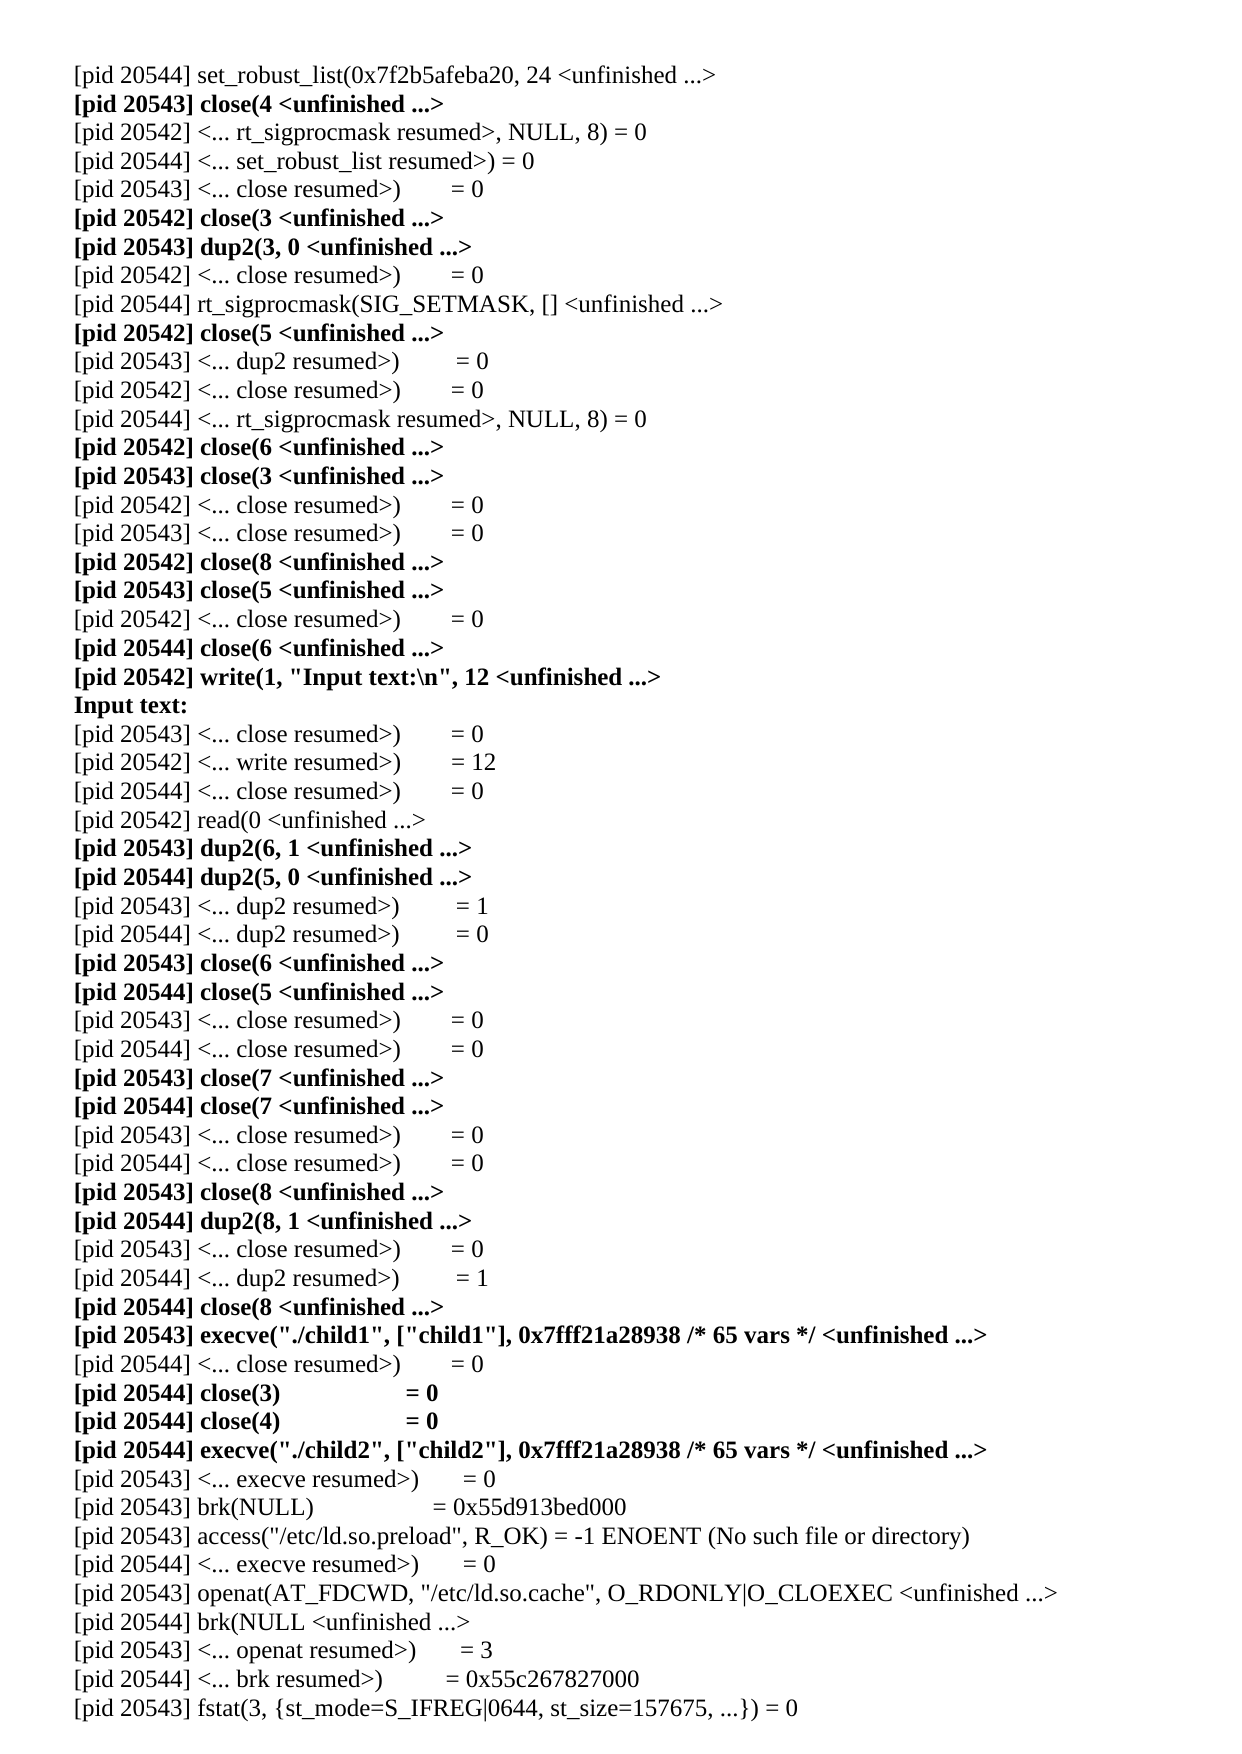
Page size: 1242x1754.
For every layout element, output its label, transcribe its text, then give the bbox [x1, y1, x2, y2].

text [pid 20544] close(4) = 0 [73, 1407, 1197, 1435]
text [pid 20544] <... rt_sigprocmask resumed>, NULL, 8) = 0 [73, 404, 1197, 433]
text [pid 20543] close(3 <unfinished ...> [73, 461, 1197, 490]
text [pid 20544] <... close resumed>) = 0 [73, 1349, 1197, 1378]
text [pid 20542] <... close resumed>) = 0 [73, 490, 1197, 519]
text [pid 20544] <... dup2 resumed>) = 0 [73, 920, 1197, 948]
text [pid 20543] dup2(6, 1 <unfinished ...> [73, 834, 1197, 862]
text [pid 20544] execve("./child2", ["child2"], 0x7fff21a28938 /* 65 vars */ <unfinished ...> [73, 1435, 1197, 1464]
text [pid 20543] <... close resumed>) = 0 [73, 175, 1197, 204]
text [pid 20543] openat(AT_FDCWD, "/etc/ld.so.cache", O_RDONLY|O_CLOEXEC <unfinished ...> [73, 1579, 1197, 1607]
text [pid 20542] <... write resumed>) = 12 [73, 748, 1197, 777]
text [pid 20544] <... dup2 resumed>) = 1 [73, 1263, 1197, 1292]
text [pid 20542] read(0 <unfinished ...> [73, 805, 1197, 834]
text [pid 20544] <... close resumed>) = 0 [73, 1149, 1197, 1178]
text [pid 20544] <... set_robust_list resumed>) = 0 [73, 146, 1197, 175]
text [pid 20543] <... close resumed>) = 0 [73, 1006, 1197, 1034]
text [pid 20543] <... execve resumed>) = 0 [73, 1464, 1197, 1493]
text [pid 20543] access("/etc/ld.so.preload", R_OK) = -1 ENOENT (No such file or directory) [73, 1521, 1197, 1550]
text [pid 20543] close(8 <unfinished ...> [73, 1178, 1197, 1206]
text [pid 20544] close(3) = 0 [73, 1378, 1197, 1407]
text [pid 20544] dup2(8, 1 <unfinished ...> [73, 1206, 1197, 1235]
text [pid 20543] close(7 <unfinished ...> [73, 1063, 1197, 1092]
text [pid 20542] close(3 <unfinished ...> [73, 204, 1197, 232]
text [pid 20542] close(8 <unfinished ...> [73, 547, 1197, 576]
text [pid 20543] <... close resumed>) = 0 [73, 1120, 1197, 1149]
text [pid 20544] close(5 <unfinished ...> [73, 977, 1197, 1006]
text [pid 20544] <... close resumed>) = 0 [73, 1034, 1197, 1063]
text [pid 20543] <... dup2 resumed>) = 0 [73, 347, 1197, 376]
text [pid 20543] close(4 <unfinished ...> [73, 89, 1197, 118]
text [pid 20544] set_robust_list(0x7f2b5afeba20, 24 <unfinished ...> [73, 60, 1197, 89]
text [pid 20543] execve("./child1", ["child1"], 0x7fff21a28938 /* 65 vars */ <unfinished ...> [73, 1321, 1197, 1349]
text [pid 20543] <... close resumed>) = 0 [73, 519, 1197, 547]
text [pid 20543] brk(NULL) = 0x55d913bed000 [73, 1493, 1197, 1521]
text [pid 20543] dup2(3, 0 <unfinished ...> [73, 232, 1197, 261]
text [pid 20543] <... close resumed>) = 0 [73, 1235, 1197, 1263]
text [pid 20544] <... execve resumed>) = 0 [73, 1550, 1197, 1579]
text [pid 20542] <... close resumed>) = 0 [73, 376, 1197, 404]
text Input text: [73, 691, 1197, 719]
text [pid 20543] fstat(3, {st_mode=S_IFREG|0644, st_size=157675, ...}) = 0 [73, 1693, 1197, 1722]
text [pid 20544] <... close resumed>) = 0 [73, 777, 1197, 805]
text [pid 20542] write(1, "Input text:\n", 12 <unfinished ...> [73, 662, 1197, 691]
text [pid 20542] <... rt_sigprocmask resumed>, NULL, 8) = 0 [73, 118, 1197, 146]
text [pid 20542] <... close resumed>) = 0 [73, 261, 1197, 289]
text [pid 20543] <... close resumed>) = 0 [73, 719, 1197, 748]
text [pid 20542] close(5 <unfinished ...> [73, 318, 1197, 347]
text [pid 20544] brk(NULL <unfinished ...> [73, 1607, 1197, 1636]
text [pid 20544] close(7 <unfinished ...> [73, 1092, 1197, 1120]
text [pid 20544] <... brk resumed>) = 0x55c267827000 [73, 1664, 1197, 1693]
text [pid 20544] rt_sigprocmask(SIG_SETMASK, [] <unfinished ...> [73, 289, 1197, 318]
text [pid 20543] close(5 <unfinished ...> [73, 576, 1197, 605]
text [pid 20542] <... close resumed>) = 0 [73, 605, 1197, 633]
text [pid 20543] close(6 <unfinished ...> [73, 948, 1197, 977]
text [pid 20542] close(6 <unfinished ...> [73, 433, 1197, 461]
text [pid 20544] close(8 <unfinished ...> [73, 1292, 1197, 1321]
text [pid 20544] close(6 <unfinished ...> [73, 633, 1197, 662]
text [pid 20543] <... dup2 resumed>) = 1 [73, 891, 1197, 920]
text [pid 20544] dup2(5, 0 <unfinished ...> [73, 862, 1197, 891]
text [pid 20543] <... openat resumed>) = 3 [73, 1636, 1197, 1664]
